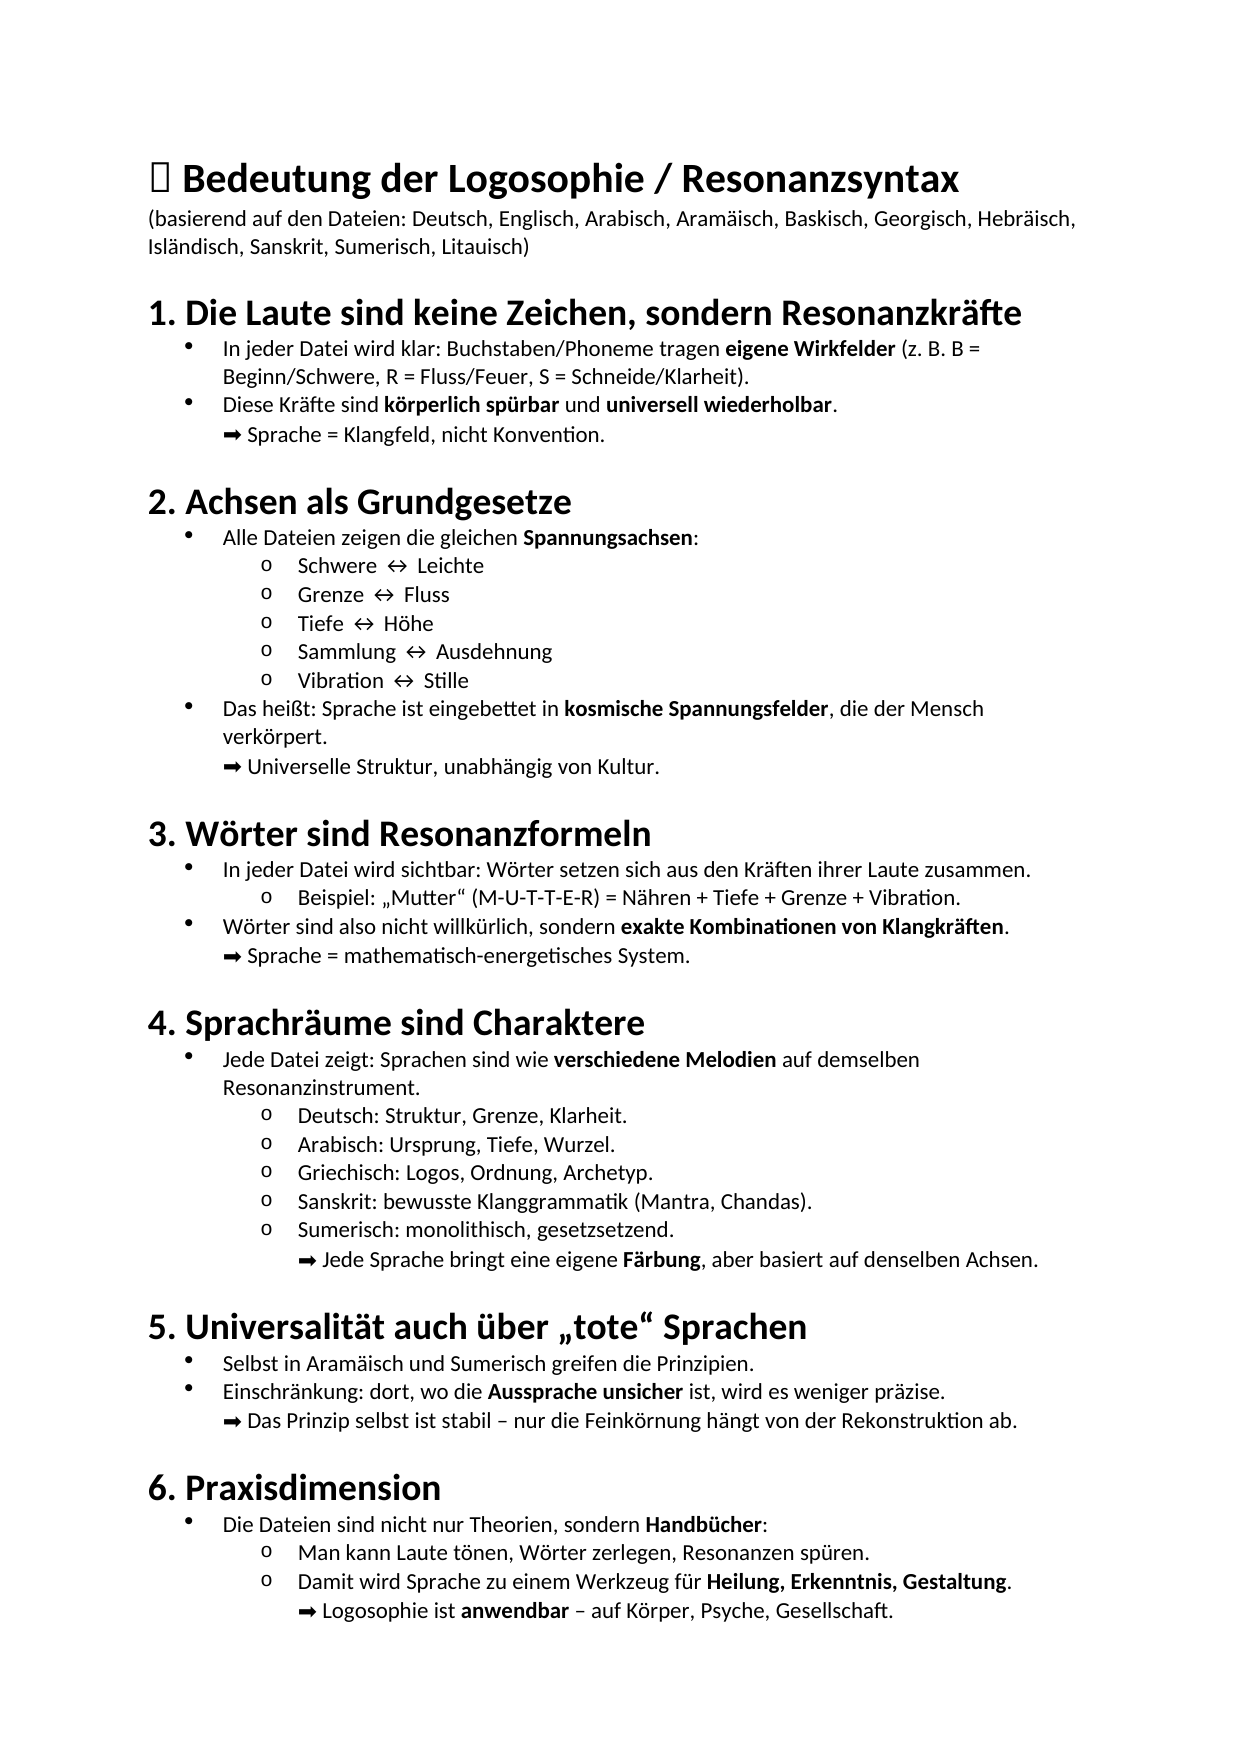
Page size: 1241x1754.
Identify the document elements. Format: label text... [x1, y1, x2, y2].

text 2. Achsen als Grundgesetze [148, 478, 1093, 523]
list Deutsch: Struktur, Grenze, Klarheit. [260, 1101, 1093, 1129]
list Sanskrit: bewusste Klanggrammatik (Mantra, Chandas). [260, 1187, 1093, 1215]
list Vibration ↔ Stille [260, 666, 1093, 694]
list Tiefe ↔ Höhe [260, 608, 1093, 637]
list Wörter sind also nicht willkürlich, sondern exakte Kombinationen von Klangkräften. ➡ Sprache = mathematisch-energetisches System. [185, 912, 1093, 971]
text 🌌 Bedeutung der Logosophie / Resonanzsyntax [148, 148, 1093, 204]
list Selbst in Aramäisch und Sumerisch greifen die Prinzipien. [185, 1349, 1093, 1377]
list Arabisch: Ursprung, Tiefe, Wurzel. [260, 1129, 1093, 1158]
text 4. Sprachräume sind Charaktere [148, 999, 1093, 1045]
text (basierend auf den Dateien: Deutsch, Englisch, Arabisch, Aramäisch, Baskisch, Georgisch, Hebräisch, Isländisch, Sanskrit, Sumerisch, Litauisch) [148, 204, 1093, 260]
list In jeder Datei wird klar: Buchstaben/Phoneme tragen eigene Wirkfelder (z. B. B = Beginn/Schwere, R = Fluss/Feuer, S = Schneide/Klarheit). [185, 334, 1093, 390]
list Alle Dateien zeigen die gleichen Spannungsachsen: [185, 523, 1093, 551]
list Griechisch: Logos, Ordnung, Archetyp. [260, 1158, 1093, 1187]
list Man kann Laute tönen, Wörter zerlegen, Resonanzen spüren. [260, 1538, 1093, 1567]
text 1. Die Laute sind keine Zeichen, sondern Resonanzkräfte [148, 288, 1093, 334]
list In jeder Datei wird sichtbar: Wörter setzen sich aus den Kräften ihrer Laute zusammen. [185, 855, 1093, 883]
text 5. Universalität auch über „tote“ Sprachen [148, 1303, 1093, 1349]
list Sumerisch: monolithisch, gesetzsetzend. ➡ Jede Sprache bringt eine eigene Färbung, aber basiert auf denselben Achsen. [260, 1215, 1093, 1275]
list Grenze ↔ Fluss [260, 580, 1093, 608]
list Die Dateien sind nicht nur Theorien, sondern Handbücher: [185, 1510, 1093, 1538]
list Damit wird Sprache zu einem Werkzeug für Heilung, Erkenntnis, Gestaltung. ➡ Logosophie ist anwendbar – auf Körper, Psyche, Gesellschaft. [260, 1567, 1093, 1626]
list Beispiel: „Mutter“ (M-U-T-T-E-R) = Nähren + Tiefe + Grenze + Vibration. [260, 883, 1093, 912]
text 6. Praxisdimension [148, 1464, 1093, 1510]
list Jede Datei zeigt: Sprachen sind wie verschiedene Melodien auf demselben Resonanzinstrument. [185, 1045, 1093, 1101]
list Sammlung ↔ Ausdehnung [260, 637, 1093, 666]
list Das heißt: Sprache ist eingebettet in kosmische Spannungsfelder, die der Mensch verkörpert. ➡ Universelle Struktur, unabhängig von Kultur. [185, 694, 1093, 781]
list Einschränkung: dort, wo die Aussprache unsicher ist, wird es weniger präzise. ➡ Das Prinzip selbst ist stabil – nur die Feinkörnung hängt von der Rekonstruktion ab. [185, 1377, 1093, 1436]
list Schwere ↔ Leichte [260, 551, 1093, 580]
text 3. Wörter sind Resonanzformeln [148, 809, 1093, 855]
list Diese Kräfte sind körperlich spürbar und universell wiederholbar. ➡ Sprache = Klangfeld, nicht Konvention. [185, 390, 1093, 449]
